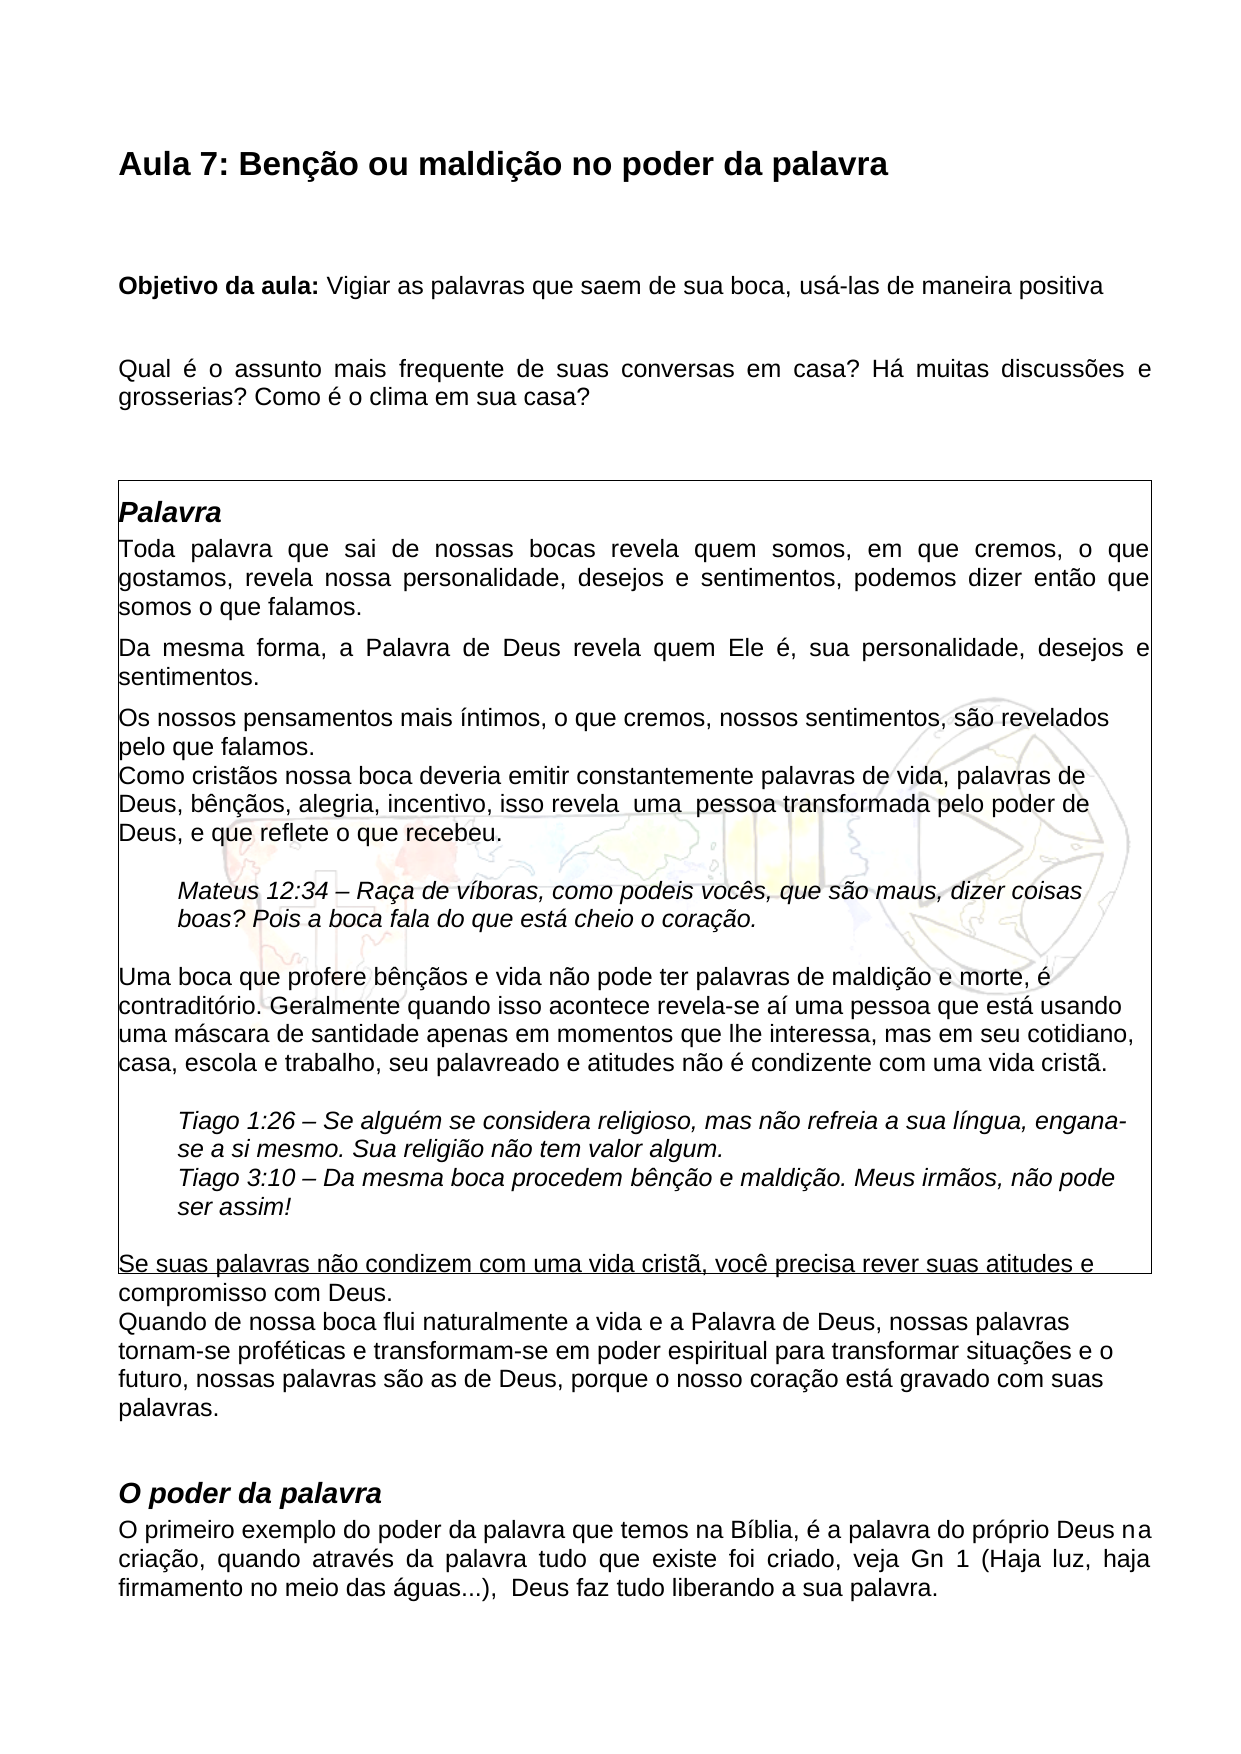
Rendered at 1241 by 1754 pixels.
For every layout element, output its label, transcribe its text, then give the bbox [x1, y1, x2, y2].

text Da mesma forma, a Palavra de Deus revela quem Ele é, sua personalidade, desejos e sentimentos. [118, 633, 1152, 691]
subtitle Aula 7: Benção ou maldição no poder da palavra [118, 144, 1152, 182]
text Objetivo da aula: Vigiar as palavras que saem de sua boca, usá-las de maneira positiva [118, 271, 1152, 300]
subtitle Palavra [118, 495, 1152, 528]
text Toda palavra que sai de nossas bocas revela quem somos, em que cremos, o que gostamos, revela nossa personalidade, desejos e sentimentos, podemos dizer então que somos o que falamos. [118, 534, 1152, 621]
text Os nossos pensamentos mais íntimos, o que cremos, nossos sentimentos, são revelados pelo que falamos. [118, 703, 1152, 761]
subtitle O poder da palavra [118, 1476, 1152, 1509]
text Quando de nossa boca flui naturalmente a vida e a Palavra de Deus, nossas palavras tornam-se proféticas e transformam-se em poder espiritual para transformar situações e o futuro, nossas palavras são as de Deus, porque o nosso coração está gravado com suas palavras. [118, 1307, 1152, 1422]
text O primeiro exemplo do poder da palavra que temos na Bíblia, é a palavra do próprio Deus na criação, quando através da palavra tudo que existe foi criado, veja Gn 1 (Haja luz, haja firmamento no meio das águas...), Deus faz tudo liberando a sua palavra. [118, 1516, 1152, 1602]
text Qual é o assunto mais frequente de suas conversas em casa? Há muitas discussões e grosserias? Como é o clima em sua casa? [118, 354, 1152, 411]
text Uma boca que profere bênçãos e vida não pode ter palavras de maldição e morte, é contraditório. Geralmente quando isso acontece revela-se aí uma pessoa que está usando uma máscara de santidade apenas em momentos que lhe interessa, mas em seu cotidiano, casa, escola e trabalho, seu palavreado e atitudes não é condizente com uma vida cristã. [118, 962, 1152, 1077]
text Se suas palavras não condizem com uma vida cristã, você precisa rever suas atitudes e compromisso com Deus. [118, 1249, 1152, 1307]
text Tiago 3:10 – Da mesma boca procedem bênção e maldição. Meus irmãos, não pode ser assim! [177, 1163, 1152, 1221]
text Tiago 1:26 – Se alguém se considera religioso, mas não refreia a sua língua, engana-se a si mesmo. Sua religião não tem valor algum. [177, 1106, 1152, 1163]
text Como cristãos nossa boca deveria emitir constantemente palavras de vida, palavras de Deus, bênçãos, alegria, incentivo, isso revela uma pessoa transformada pelo poder de Deus, e que reflete o que recebeu. [118, 761, 1152, 847]
text Mateus 12:34 – Raça de víboras, como podeis vocês, que são maus, dizer coisas boas? Pois a boca fala do que está cheio o coração. [177, 876, 1152, 933]
